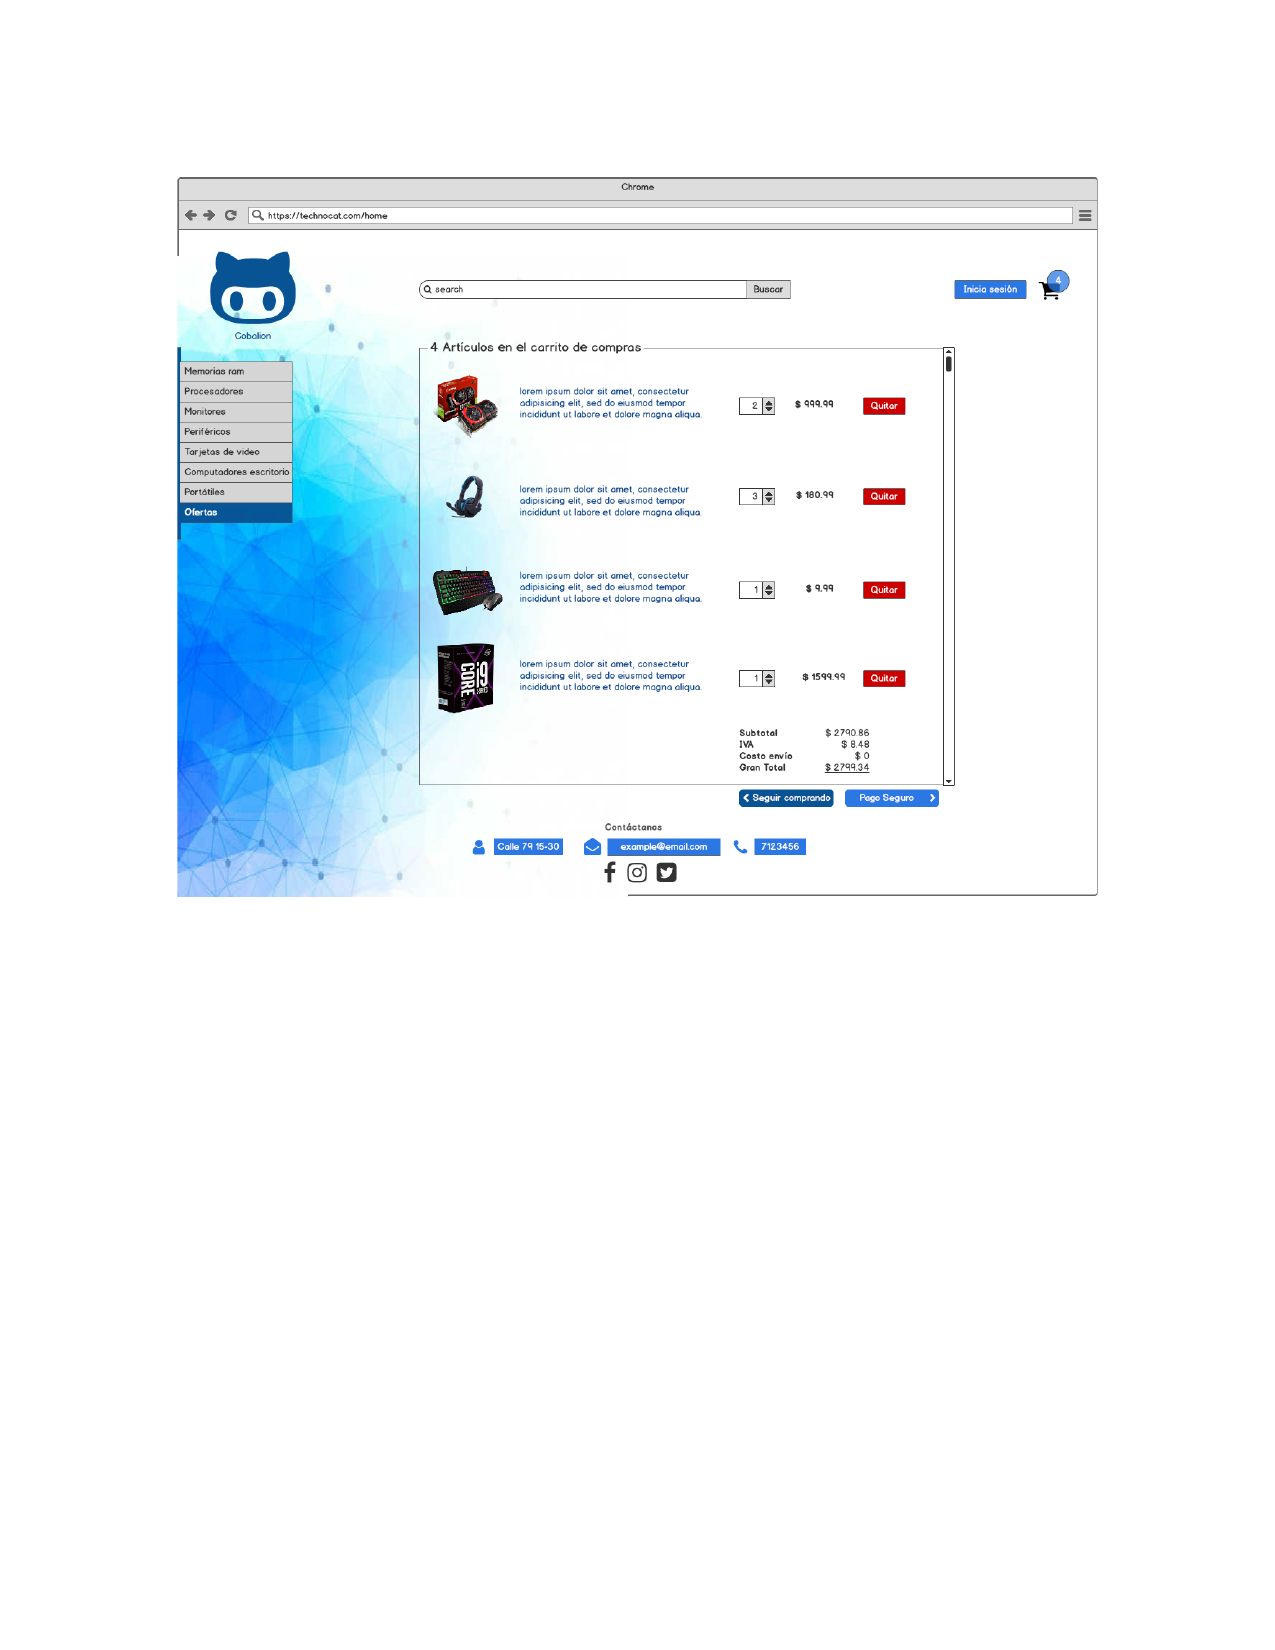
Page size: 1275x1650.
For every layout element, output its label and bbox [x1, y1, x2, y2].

picture [177, 177, 1098, 897]
